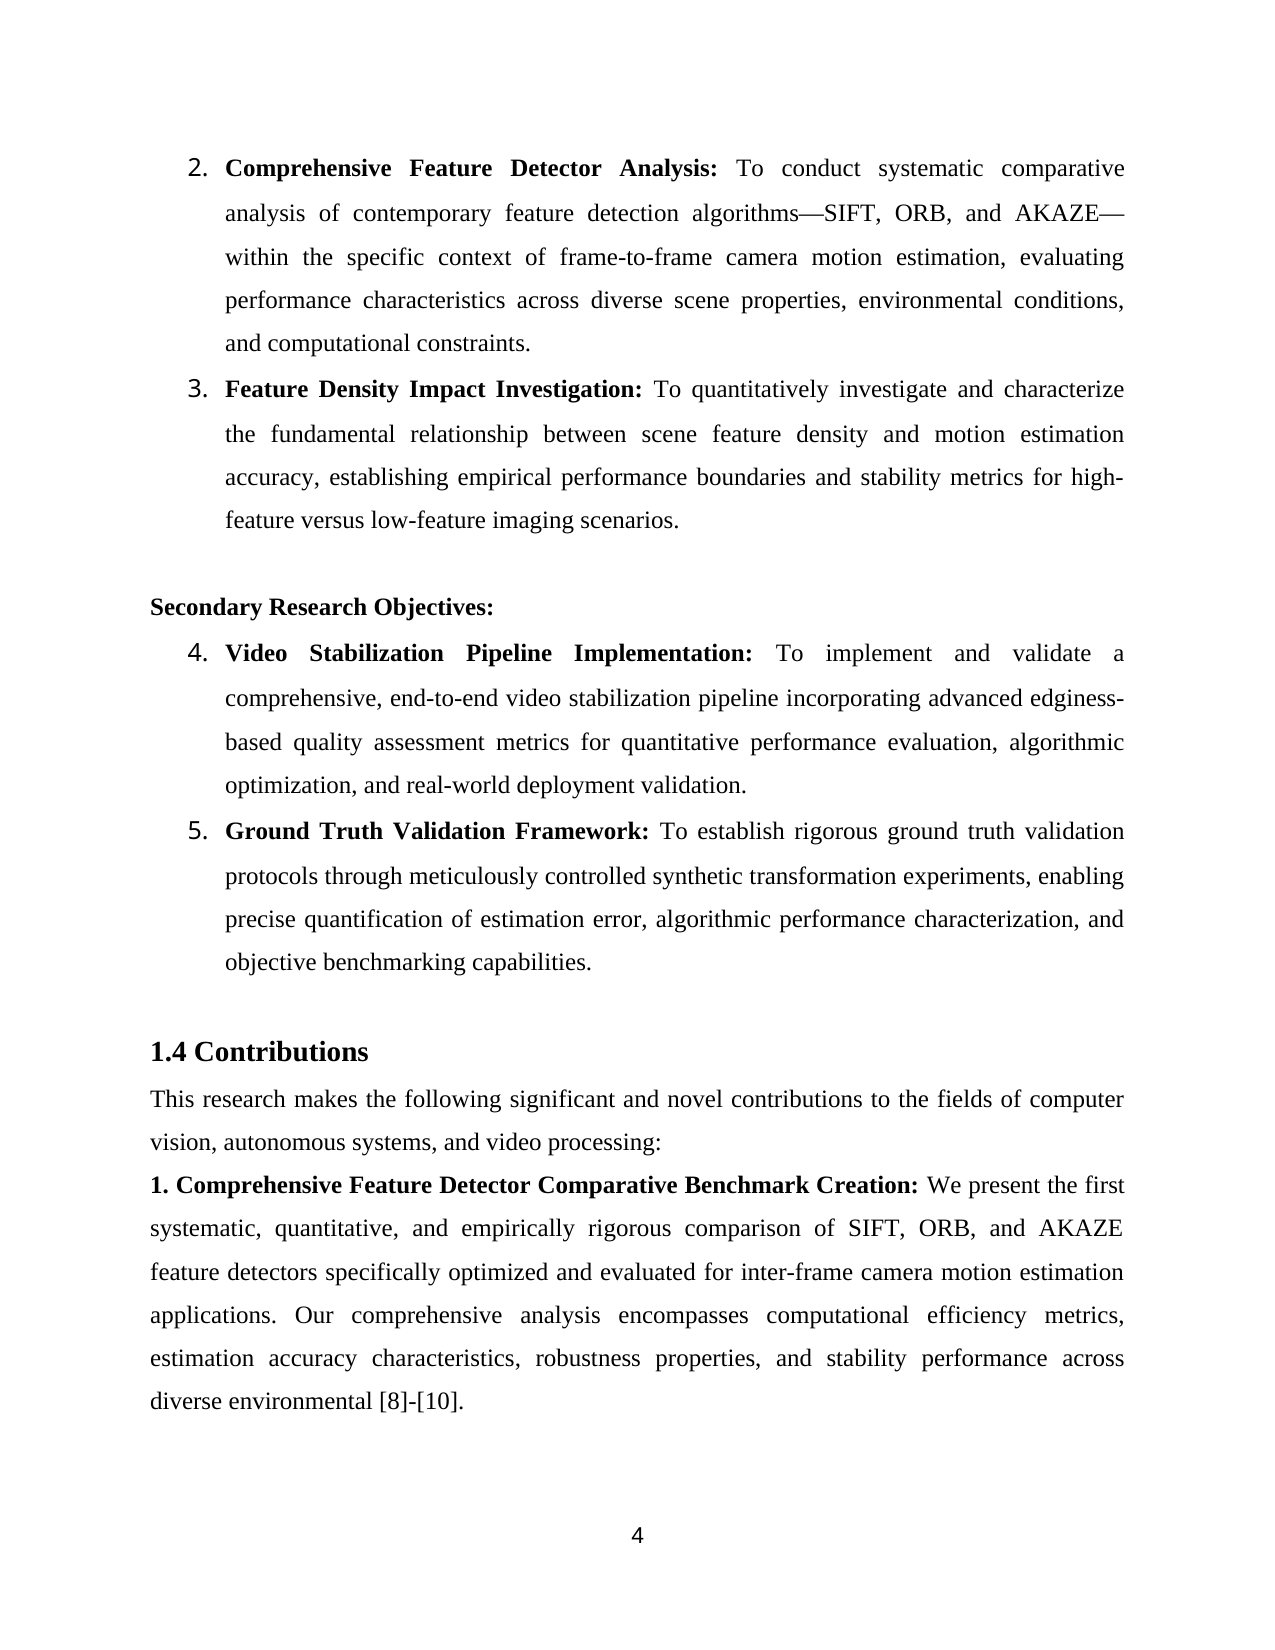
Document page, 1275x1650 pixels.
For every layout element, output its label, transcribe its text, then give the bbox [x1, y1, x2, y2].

text 1. Comprehensive Feature Detector Comparative Benchmark Creation: We present the first systematic, quantitative, and empirically rigorous comparison of SIFT, ORB, and AKAZE feature detectors specifically optimized and evaluated for inter-frame camera motion estimation applications. Our comprehensive analysis encompasses computational efficiency metrics, estimation accuracy characteristics, robustness properties, and stability performance across diverse environmental [8]-[10]. [150, 1170, 1125, 1415]
list Ground Truth Validation Framework: To establish rigorous ground truth validation protocols through meticulously controlled synthetic transformation experiments, enabling precise quantification of estimation error, algorithmic performance characterization, and objective benchmarking capabilities. [187, 813, 1125, 976]
list Comprehensive Feature Detector Analysis: To conduct systematic comparative analysis of contemporary feature detection algorithms—SIFT, ORB, and AKAZE—within the specific context of frame-to-frame camera motion estimation, evaluating performance characteristics across diverse scene properties, environmental conditions, and computational constraints. [187, 150, 1125, 357]
list Video Stabilization Pipeline Implementation: To implement and validate a comprehensive, end-to-end video stabilization pipeline incorporating advanced edginess-based quality assessment metrics for quantitative performance evaluation, algorithmic optimization, and real-world deployment validation. [187, 635, 1125, 798]
text Secondary Research Objectives: [150, 592, 1125, 621]
list Feature Density Impact Investigation: To quantitatively investigate and characterize the fundamental relationship between scene feature density and motion estimation accuracy, establishing empirical performance boundaries and stability metrics for high-feature versus low-feature imaging scenarios. [187, 371, 1125, 534]
subtitle 1.4 Contributions [150, 1034, 1125, 1067]
text This research makes the following significant and novel contributions to the fields of computer vision, autonomous systems, and video processing: [150, 1084, 1125, 1156]
